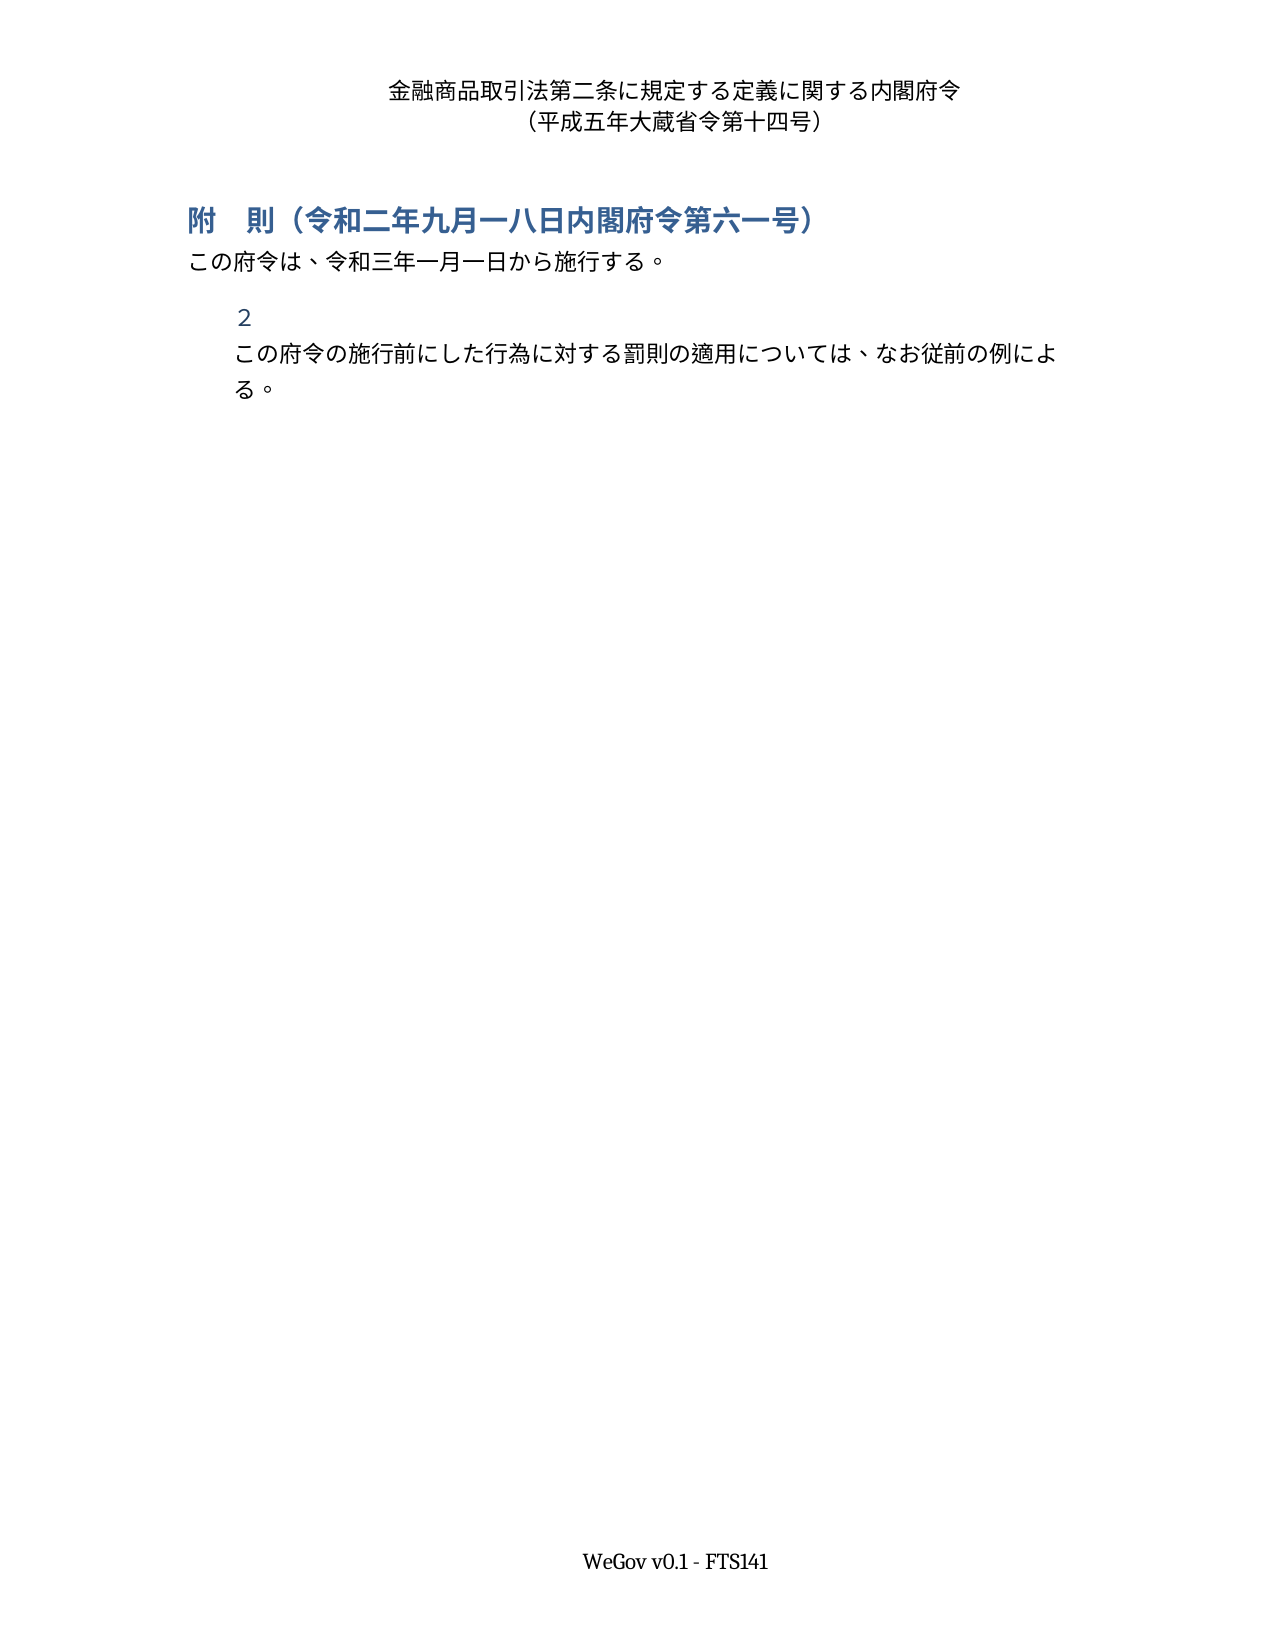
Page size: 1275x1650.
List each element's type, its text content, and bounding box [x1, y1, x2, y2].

text この府令の施行前にした行為に対する罰則の適用については、なお従前の例による。 [233, 338, 1087, 406]
text この府令は、令和三年一月一日から施行する。 [187, 246, 1087, 277]
subtitle 附 則（令和二年九月一八日内閣府令第六一号） [187, 200, 1087, 240]
subtitle ２ [233, 302, 1087, 334]
